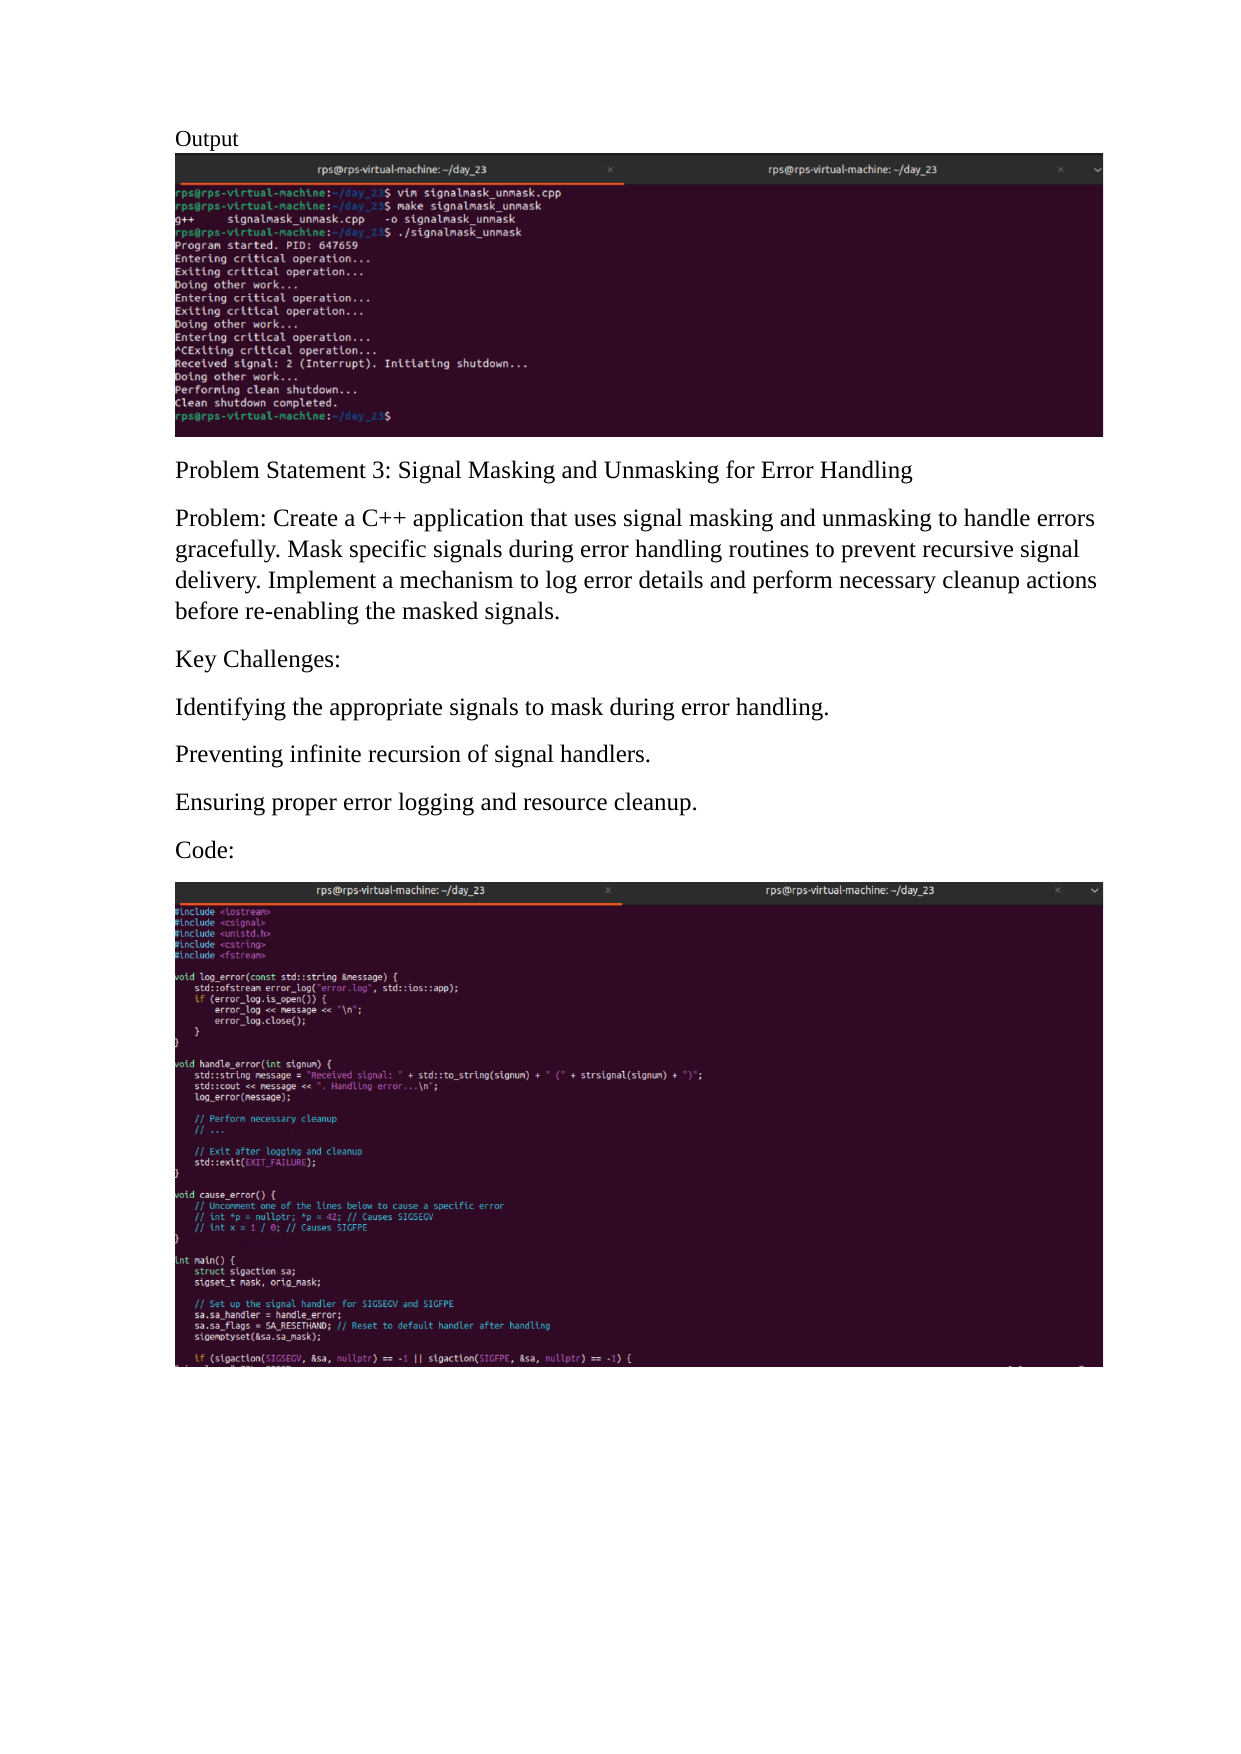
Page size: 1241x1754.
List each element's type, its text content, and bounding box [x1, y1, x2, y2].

text Preventing infinite recursion of signal handlers. [175, 739, 1103, 768]
text Identifying the appropriate signals to mask during error handling. [175, 692, 1103, 721]
picture [175, 882, 1104, 1367]
text Key Challenges: [175, 644, 1103, 673]
picture [175, 153, 1104, 437]
text Code: [175, 835, 1103, 864]
text Problem: Create a C++ application that uses signal masking and unmasking to handle errors gracefully. Mask specific signals during error handling routines to prevent recursive signal delivery. Implement a mechanism to log error details and perform necessary cleanup actions before re-enabling the masked signals. [175, 503, 1103, 625]
text Output [175, 125, 1103, 153]
text Ensuring proper error logging and resource cleanup. [175, 787, 1103, 816]
text Problem Statement 3: Signal Masking and Unmasking for Error Handling [175, 456, 1103, 484]
